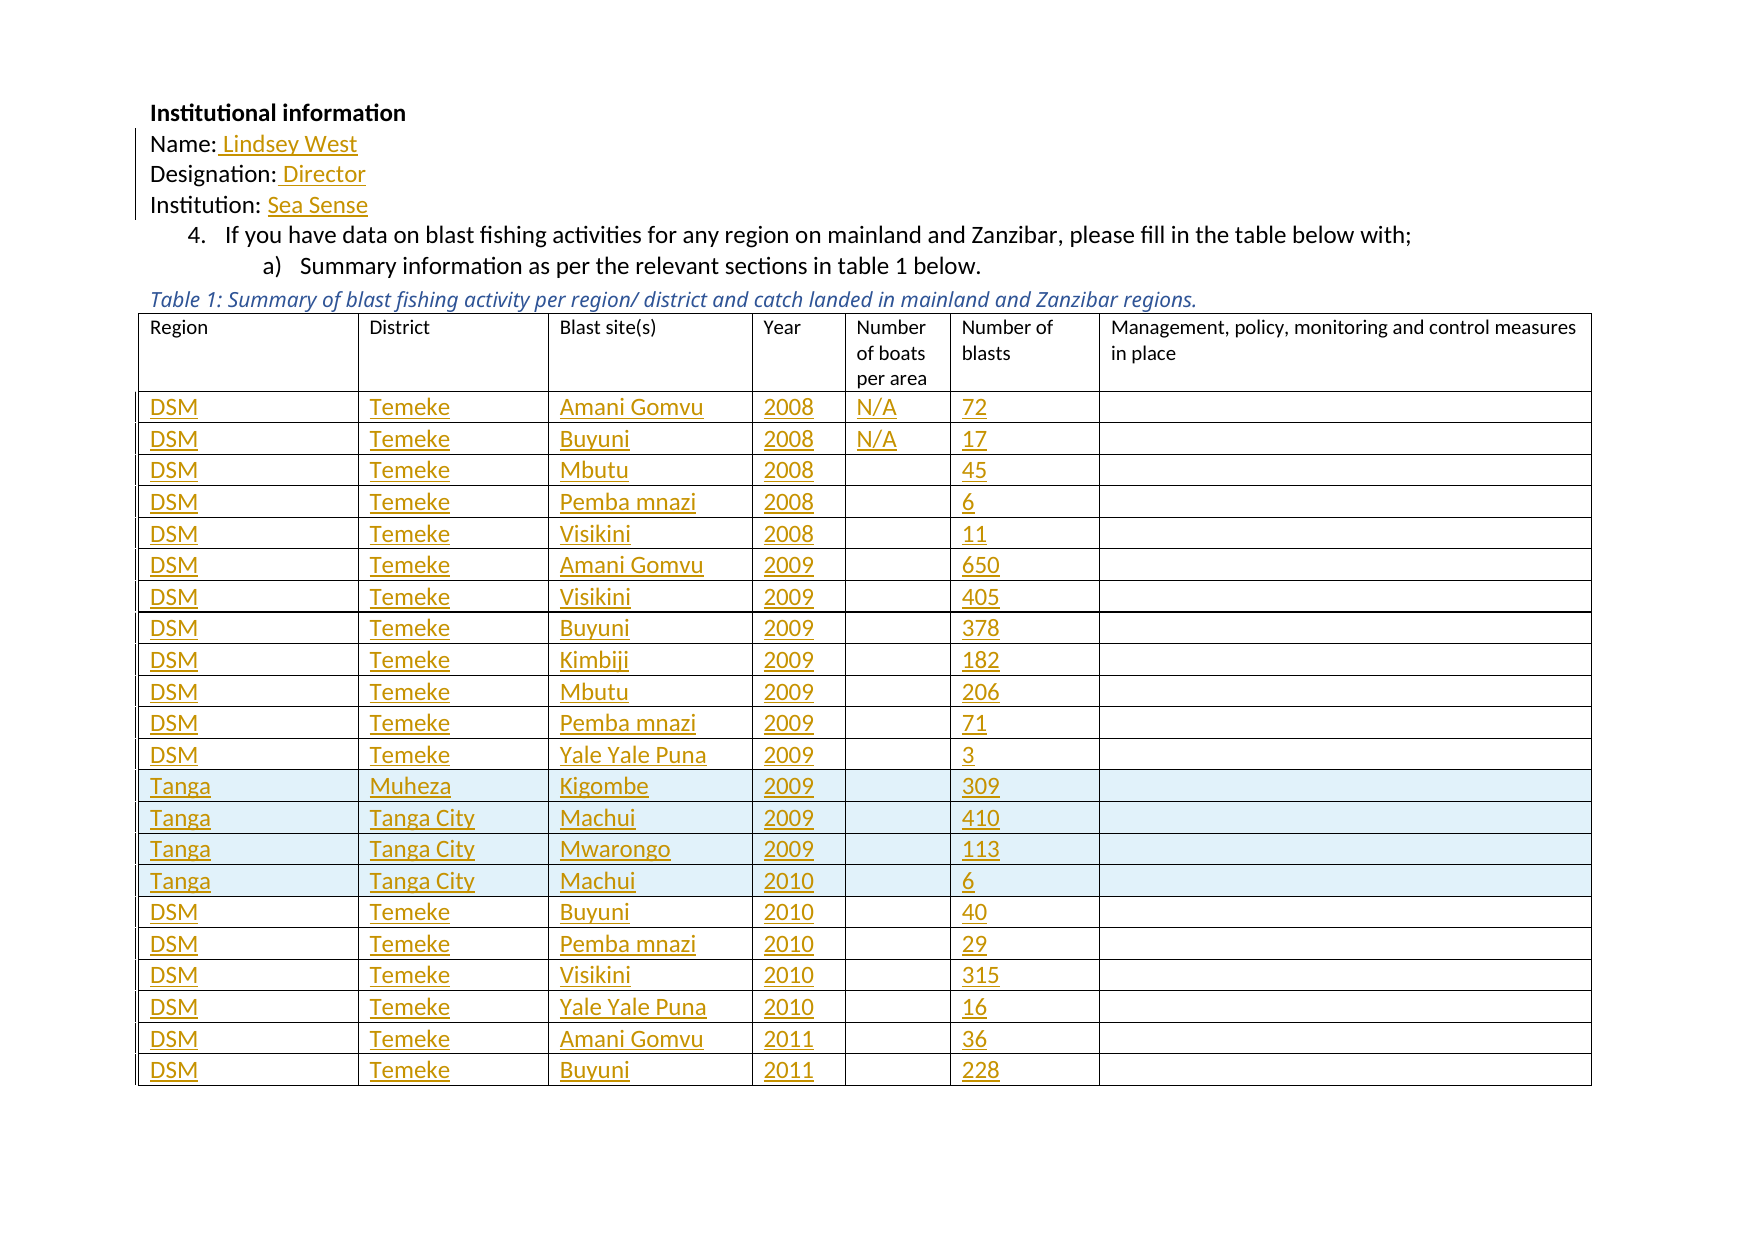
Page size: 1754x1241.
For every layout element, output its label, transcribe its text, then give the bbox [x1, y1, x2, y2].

table_cell [549, 928, 752, 959]
table_cell [359, 423, 548, 454]
table_cell [846, 928, 950, 959]
table_cell [1100, 486, 1591, 517]
table_cell [846, 549, 950, 580]
table_cell [846, 1054, 950, 1085]
table_cell [1100, 455, 1591, 485]
text Institutional information [150, 97, 1604, 128]
table_header Number of blasts [951, 314, 1099, 391]
table_cell [359, 991, 548, 1022]
table_cell [549, 455, 752, 485]
table_cell [951, 960, 1099, 990]
table_cell [1100, 897, 1591, 927]
table_cell [549, 960, 752, 990]
table_cell [1100, 613, 1591, 643]
list If you have data on blast fishing activities for any region on mainland and Zanzibar, please fill in the table below with; [187, 219, 1604, 250]
table_cell [139, 1054, 358, 1085]
table_cell [359, 1023, 548, 1053]
table_cell [951, 455, 1099, 485]
table_cell [139, 423, 358, 454]
table_cell [1100, 518, 1591, 548]
table_cell [846, 613, 950, 643]
table_cell [549, 613, 752, 643]
table_cell [549, 423, 752, 454]
table_cell [753, 455, 845, 485]
table_cell [359, 549, 548, 580]
text Institution: [150, 189, 1604, 219]
table_cell [846, 676, 950, 706]
table_cell [753, 707, 845, 738]
table_cell [1100, 960, 1591, 990]
table_header Blast site(s) [549, 314, 752, 391]
table_cell [549, 897, 752, 927]
table_cell [1100, 991, 1591, 1022]
table_cell [1100, 928, 1591, 959]
table_cell [549, 676, 752, 706]
table_cell [753, 549, 845, 580]
table_cell [139, 928, 358, 959]
table_cell [359, 455, 548, 485]
table_cell [549, 486, 752, 517]
table_cell [1100, 676, 1591, 706]
table_cell [139, 486, 358, 517]
table_cell [549, 581, 752, 611]
table_cell [846, 960, 950, 990]
list Summary information as per the relevant sections in table 1 below. [262, 250, 1604, 281]
table_cell [139, 676, 358, 706]
table_cell [1100, 1023, 1591, 1053]
table_header Year [753, 314, 845, 391]
table_cell [139, 518, 358, 548]
table_cell [951, 928, 1099, 959]
text Name: [150, 128, 1604, 158]
table_cell [753, 423, 845, 454]
table_cell [1100, 423, 1591, 454]
table_cell [549, 392, 752, 422]
table_cell [1100, 707, 1591, 738]
table_cell [846, 423, 950, 454]
table_header Management, policy, monitoring and control measures in place [1100, 314, 1591, 391]
table_cell [846, 707, 950, 738]
table_cell [846, 455, 950, 485]
table_cell [139, 897, 358, 927]
table_cell [951, 739, 1099, 769]
table_cell [846, 581, 950, 611]
table_cell [139, 644, 358, 674]
table_cell [359, 676, 548, 706]
table_cell [753, 991, 845, 1022]
table_cell [951, 549, 1099, 580]
table_cell [359, 644, 548, 674]
table_cell [359, 928, 548, 959]
table_cell [359, 581, 548, 611]
table_header Number of boats per area [846, 314, 950, 391]
table_cell [753, 518, 845, 548]
table_cell [359, 486, 548, 517]
table_cell [753, 1054, 845, 1085]
table_cell [1100, 644, 1591, 674]
table_cell [139, 613, 358, 643]
table_cell [139, 960, 358, 990]
table_cell [359, 707, 548, 738]
table_cell [139, 707, 358, 738]
table_cell [359, 739, 548, 769]
table_cell [951, 897, 1099, 927]
table_cell [1100, 581, 1591, 611]
table_cell [139, 549, 358, 580]
subtitle Table 1: Summary of blast fishing activity per region/ district and catch landed in mainland and Zanzibar regions. [150, 285, 1604, 313]
table_cell [753, 644, 845, 674]
table_cell [753, 897, 845, 927]
table_cell [753, 486, 845, 517]
table_cell [753, 613, 845, 643]
table_cell [549, 644, 752, 674]
table_cell [359, 897, 548, 927]
table_cell [1100, 392, 1591, 422]
table_cell [846, 991, 950, 1022]
table_cell [951, 423, 1099, 454]
text Designation: [150, 158, 1604, 189]
table_cell [139, 455, 358, 485]
table_cell [951, 707, 1099, 738]
table_cell [359, 392, 548, 422]
table_cell [753, 676, 845, 706]
table_header Region [139, 314, 358, 391]
table_cell [951, 392, 1099, 422]
table_cell [359, 518, 548, 548]
table_cell [359, 613, 548, 643]
table_cell [549, 1023, 752, 1053]
table_cell [753, 581, 845, 611]
table_cell [846, 486, 950, 517]
table_cell [753, 392, 845, 422]
table_cell [846, 739, 950, 769]
table_cell [549, 991, 752, 1022]
table_cell [951, 991, 1099, 1022]
table_cell [359, 960, 548, 990]
table_cell [753, 739, 845, 769]
table_cell [951, 613, 1099, 643]
table_cell [846, 897, 950, 927]
table_cell [549, 549, 752, 580]
table_cell [753, 1023, 845, 1053]
table_cell [753, 928, 845, 959]
table_cell [139, 392, 358, 422]
table_cell [549, 518, 752, 548]
table_cell [1100, 739, 1591, 769]
table_cell [846, 1023, 950, 1053]
table_header District [359, 314, 548, 391]
table_cell [951, 581, 1099, 611]
table_cell [1100, 1054, 1591, 1085]
table_cell [139, 991, 358, 1022]
table_cell [951, 676, 1099, 706]
table_cell [139, 739, 358, 769]
table_cell [1100, 549, 1591, 580]
table_cell [951, 486, 1099, 517]
table_cell [549, 1054, 752, 1085]
table_cell [359, 1054, 548, 1085]
table_cell [951, 518, 1099, 548]
table_cell [951, 1023, 1099, 1053]
table_cell [549, 707, 752, 738]
table_cell [846, 392, 950, 422]
table_cell [846, 518, 950, 548]
table_cell [951, 644, 1099, 674]
table_cell [139, 581, 358, 611]
table_cell [549, 739, 752, 769]
table_cell [951, 1054, 1099, 1085]
table_cell [753, 960, 845, 990]
table_cell [139, 1023, 358, 1053]
table_cell [846, 644, 950, 674]
